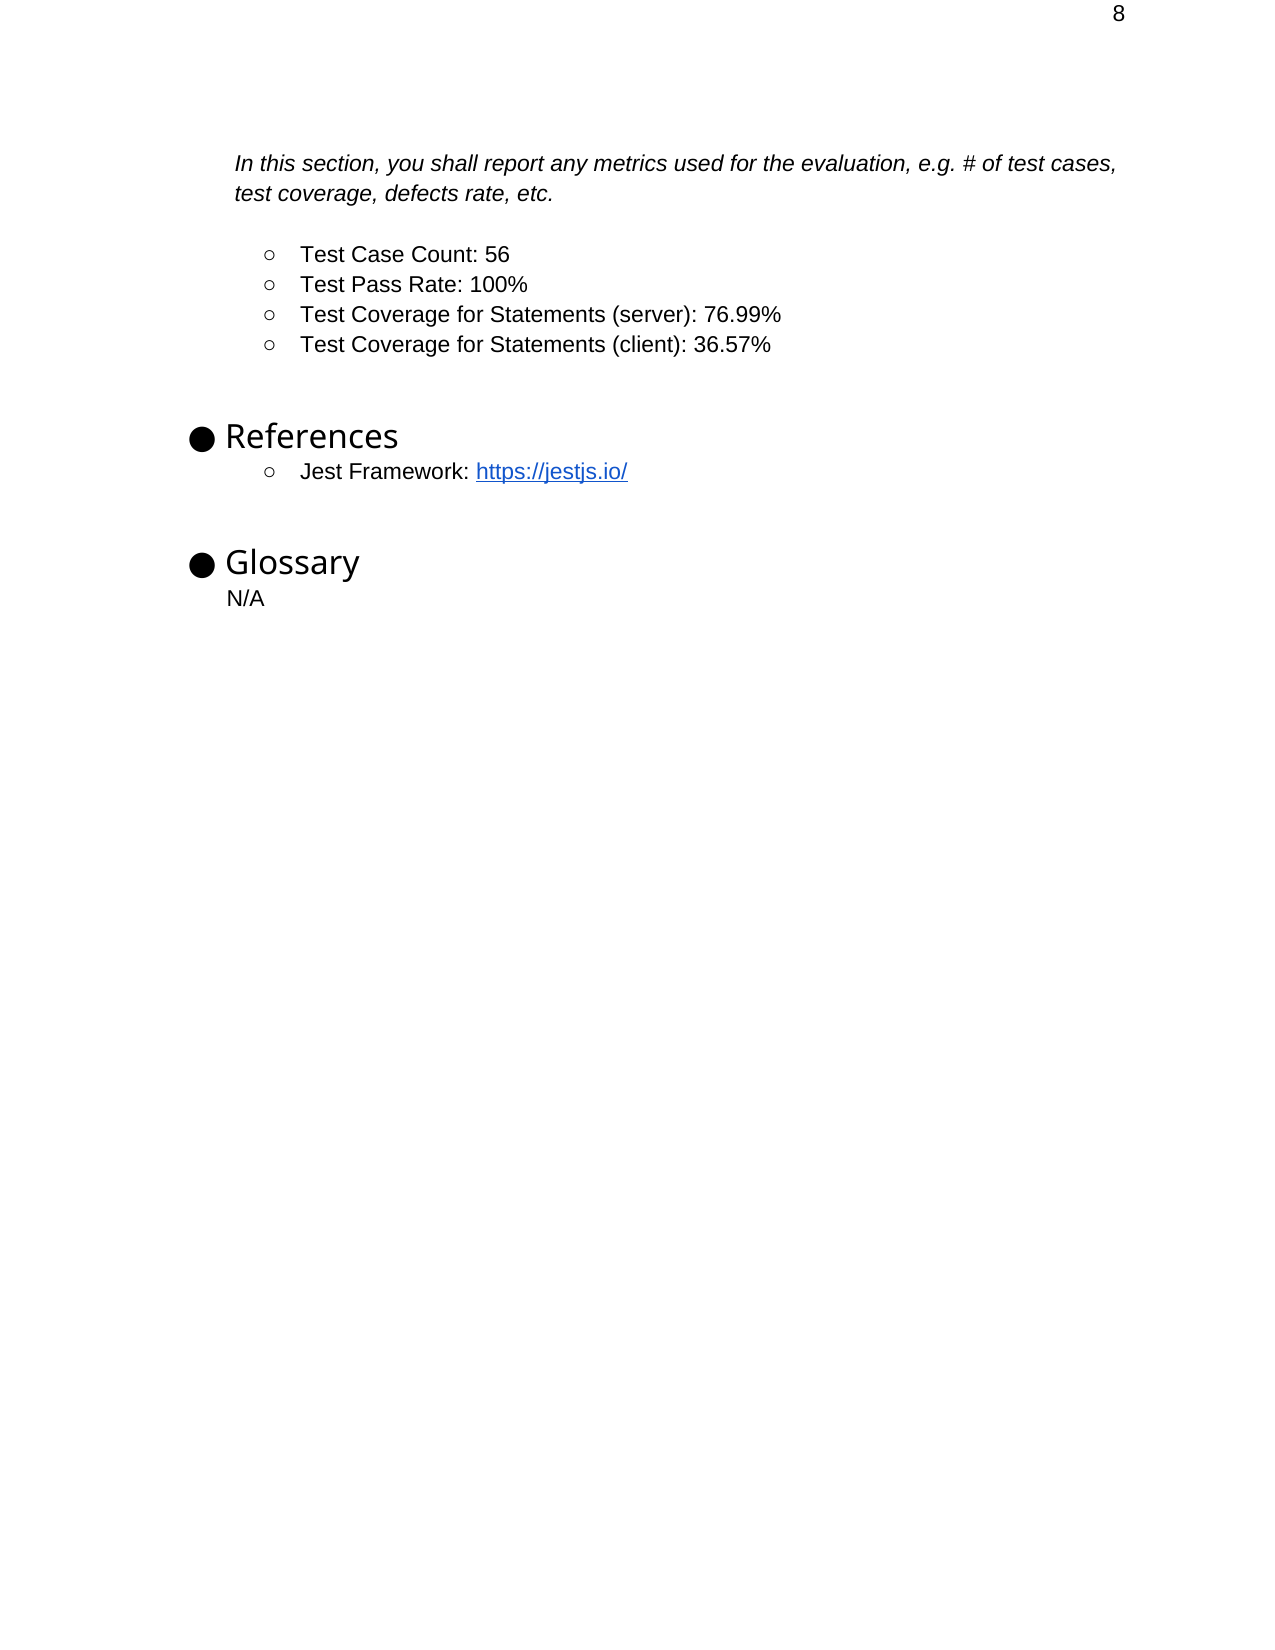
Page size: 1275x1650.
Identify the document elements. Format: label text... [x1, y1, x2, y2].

text N/A [150, 584, 1125, 611]
text In this section, you shall report any metrics used for the evaluation, e.g. # of test cases, test coverage, defects rate, etc. [234, 150, 1125, 207]
subtitle References [187, 412, 1125, 458]
list Test Pass Rate: 100% [262, 271, 1125, 297]
list Jest Framework: https://jestjs.io/ [262, 458, 1125, 484]
list Test Coverage for Statements (client): 36.57% [262, 331, 1125, 358]
subtitle Glossary [187, 539, 1125, 584]
list Test Case Count: 56 [262, 241, 1125, 267]
list Test Coverage for Statements (server): 76.99% [262, 301, 1125, 327]
